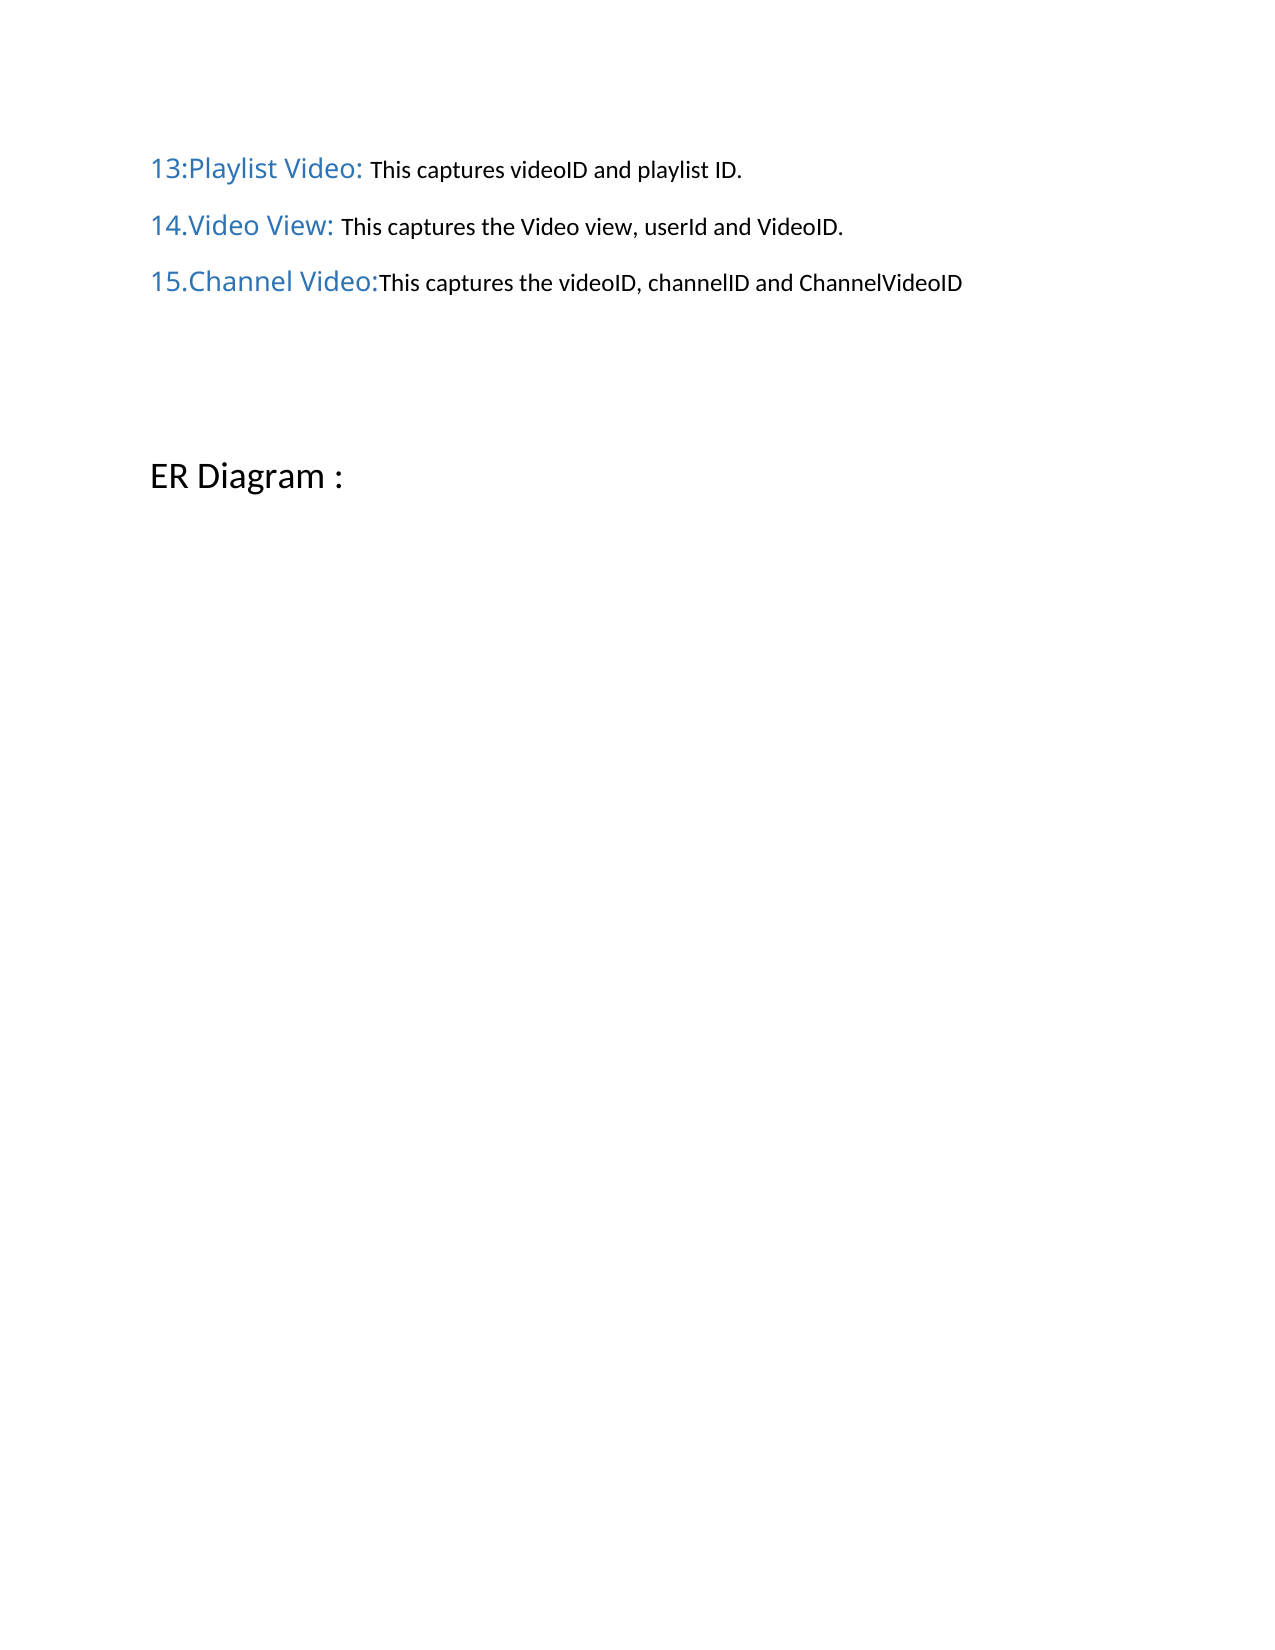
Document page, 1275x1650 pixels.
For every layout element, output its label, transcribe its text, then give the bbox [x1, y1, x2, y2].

text 15.Channel Video:This captures the videoID, channelID and ChannelVideoID [150, 263, 1125, 300]
text ER Diagram : [150, 452, 1125, 497]
text 13:Playlist Video: This captures videoID and playlist ID. [150, 150, 1125, 187]
text 14.Video View: This captures the Video view, userId and VideoID. [150, 206, 1125, 243]
